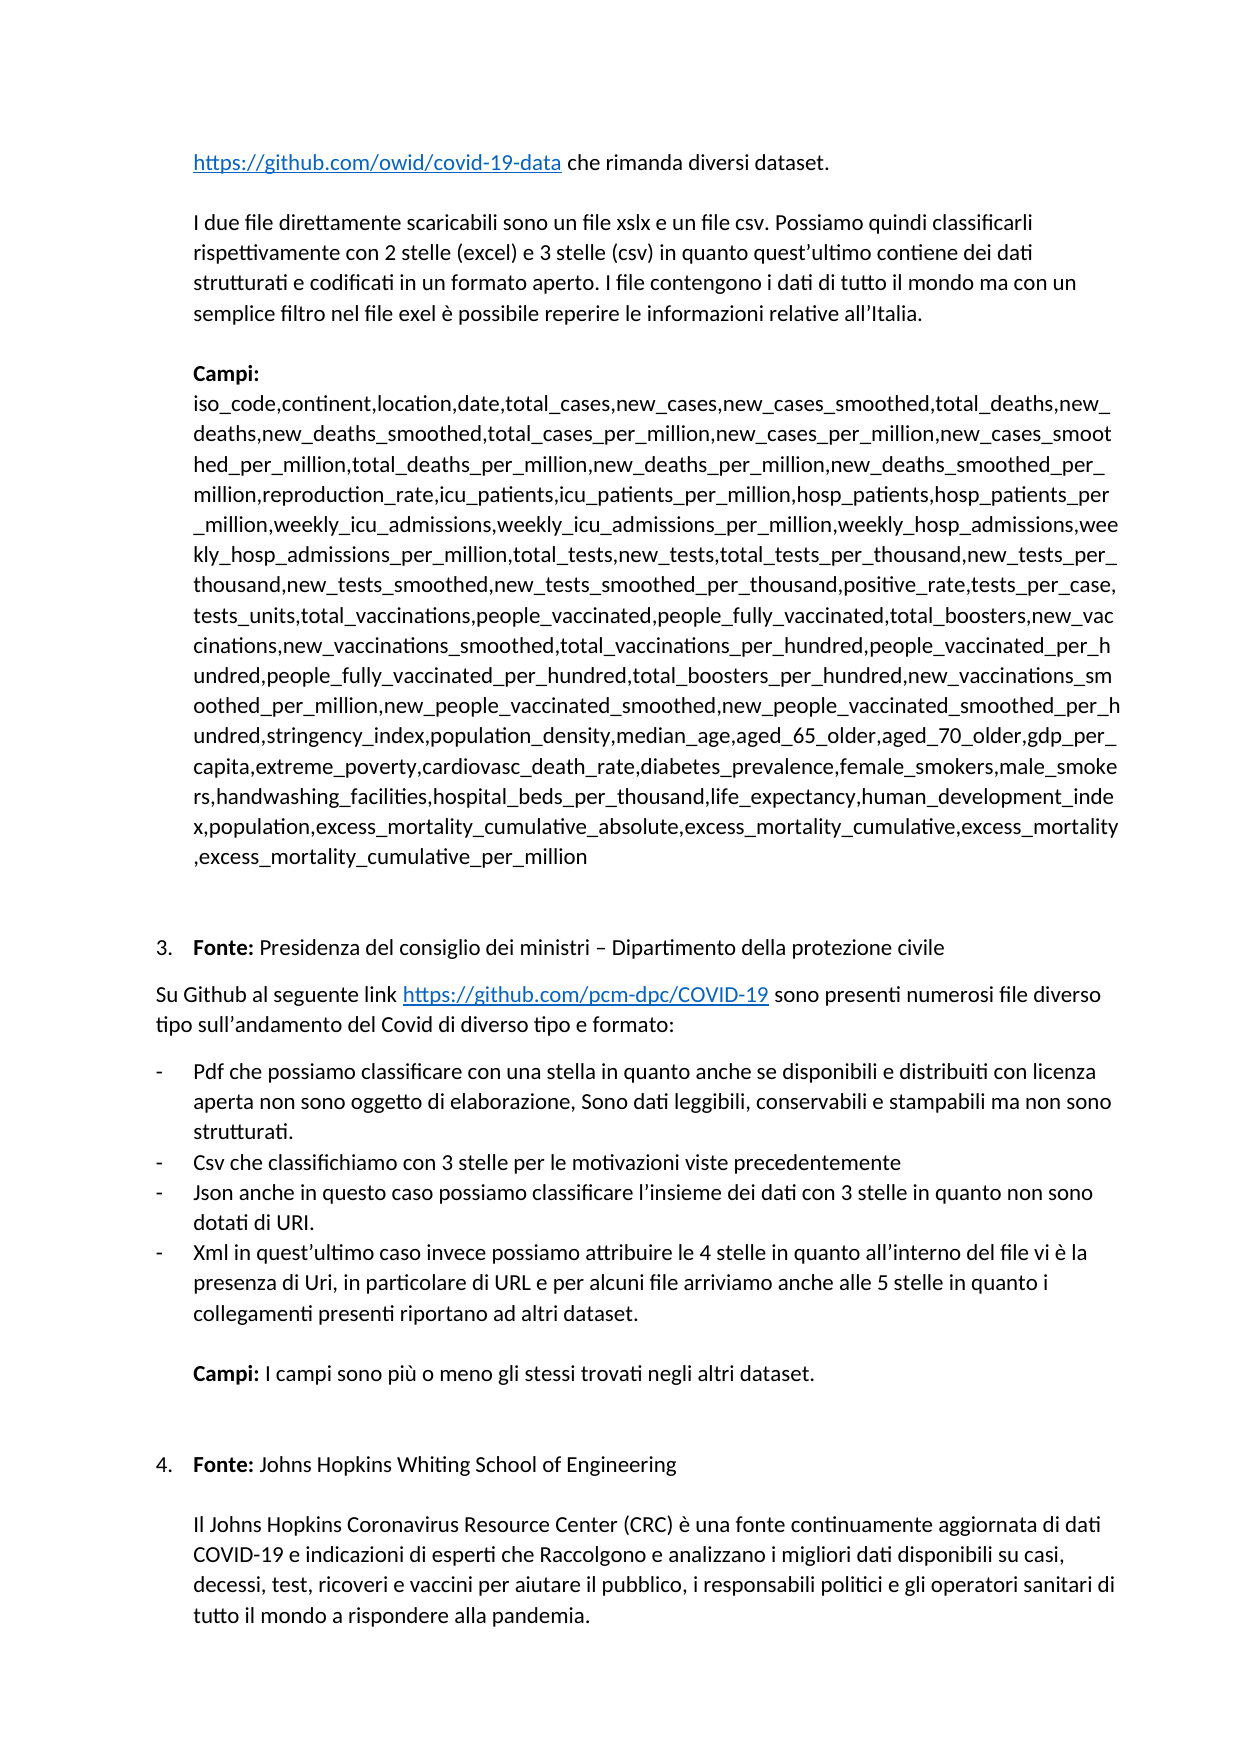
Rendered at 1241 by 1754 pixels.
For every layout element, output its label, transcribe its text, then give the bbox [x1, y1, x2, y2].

list Xml in quest’ultimo caso invece possiamo attribuire le 4 stelle in quanto all’interno del file vi è la presenza di Uri, in particolare di URL e per alcuni file arriviamo anche alle 5 stelle in quanto i collegamenti presenti riportano ad altri dataset. Campi: I campi sono più o meno gli stessi trovati negli altri dataset. [156, 1238, 1122, 1387]
list Fonte: Johns Hopkins Whiting School of Engineering [156, 1450, 1122, 1478]
list Fonte: Presidenza del consiglio dei ministri – Dipartimento della protezione civile [156, 933, 1122, 961]
text Su Github al seguente link https://github.com/pcm-dpc/COVID-19 sono presenti numerosi file diverso tipo sull’andamento del Covid di diverso tipo e formato: [156, 980, 1122, 1038]
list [193, 1510, 1122, 1629]
list Json anche in questo caso possiamo classificare l’insieme dei dati con 3 stelle in quanto non sono dotati di URI. [156, 1178, 1122, 1236]
list Csv che classifichiamo con 3 stelle per le motivazioni viste precedentemente [156, 1148, 1122, 1176]
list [193, 148, 1122, 870]
list Pdf che possiamo classificare con una stella in quanto anche se disponibili e distribuiti con licenza aperta non sono oggetto di elaborazione, Sono dati leggibili, conservabili e stampabili ma non sono strutturati. [156, 1057, 1122, 1145]
